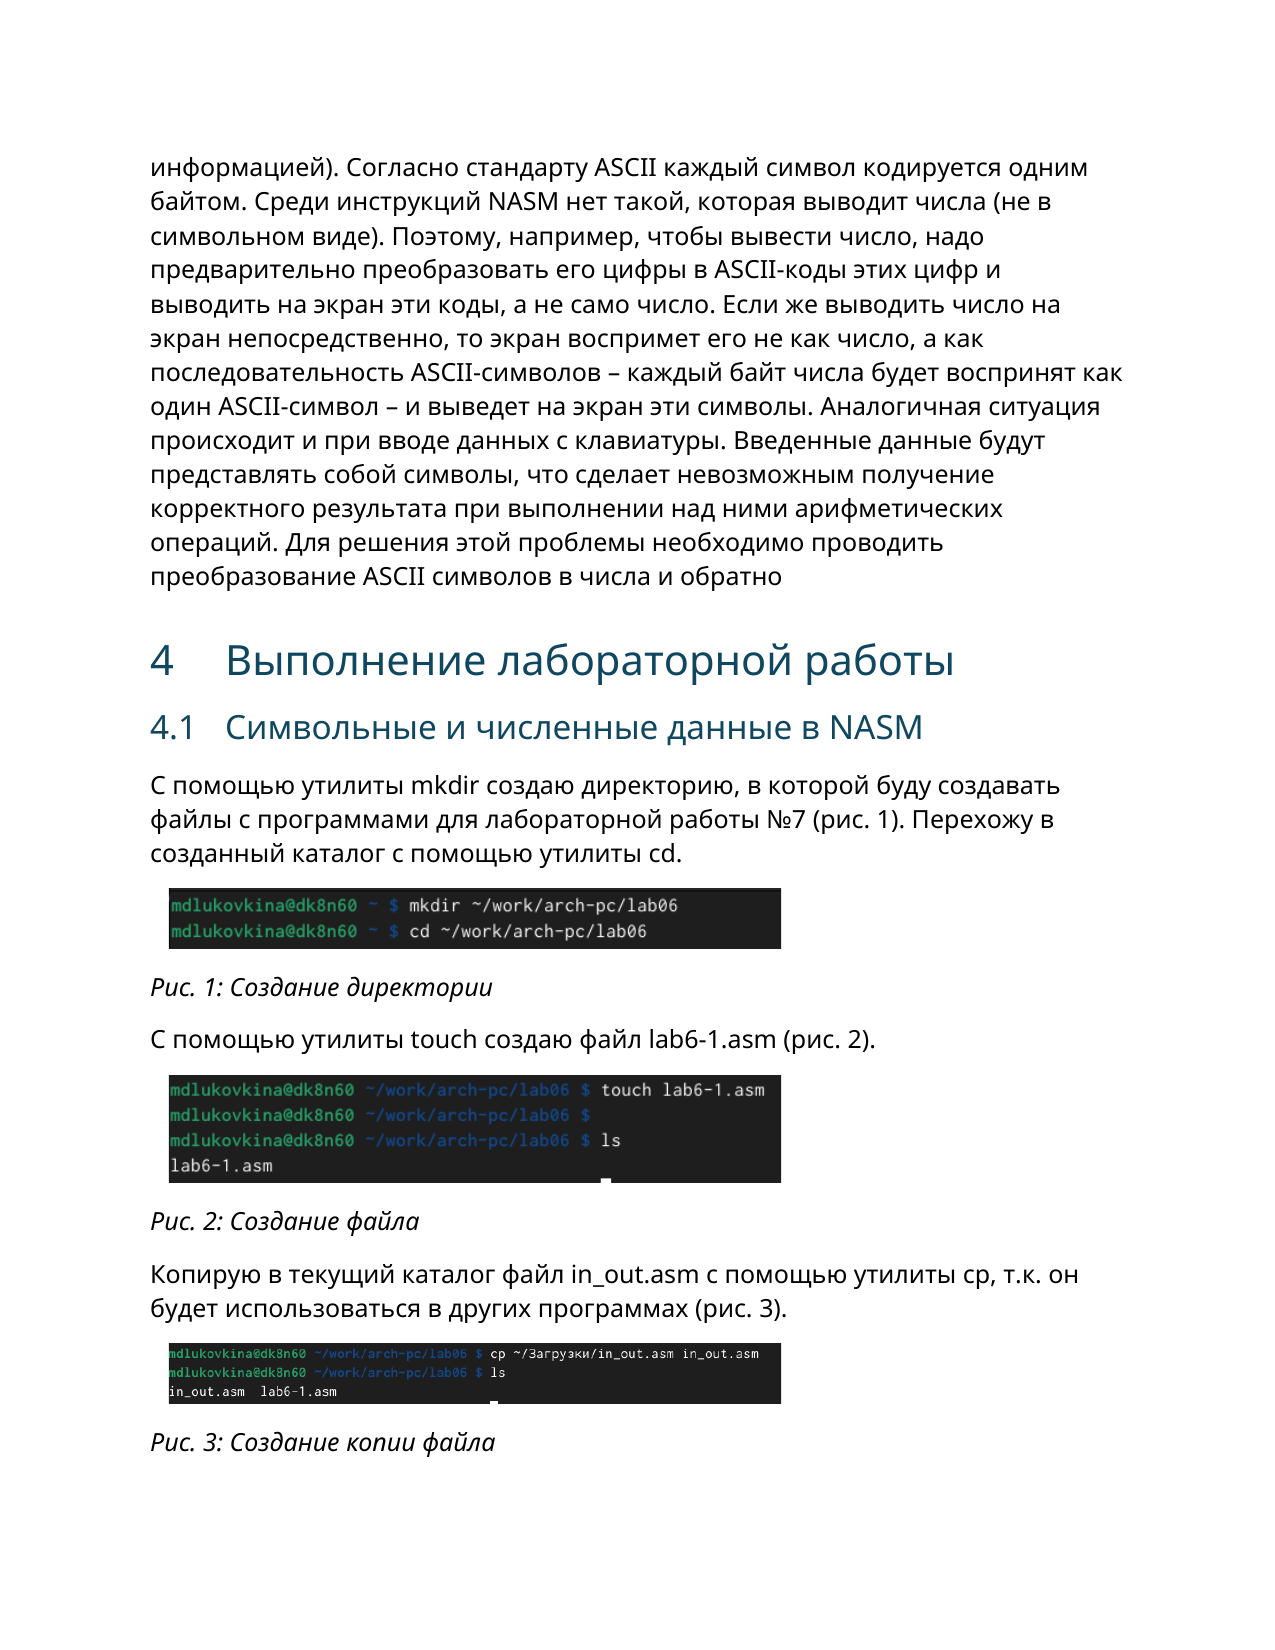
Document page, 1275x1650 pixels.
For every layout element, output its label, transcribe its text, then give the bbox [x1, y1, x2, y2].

text Рис. 1: Создание директории [150, 969, 1125, 1003]
subtitle 4 Выполнение лабораторной работы [150, 630, 1125, 687]
subtitle 4.1 Символьные и численные данные в NASM [150, 704, 1125, 749]
text С помощью утилиты touch создаю файл lab6-1.asm (рис. 2). [150, 1022, 1125, 1056]
text Рис. 2: Создание файла [150, 1204, 1125, 1238]
text С помощью утилиты mkdir создаю директорию, в которой буду создавать файлы с программами для лабораторной работы №7 (рис. 1). Перехожу в созданный каталог с помощью утилиты cd. [150, 768, 1125, 870]
text Рис. 3: Создание копии файла [150, 1424, 1125, 1459]
picture [168, 1343, 782, 1404]
text Копирую в текущий каталог файл in_out.asm с помощью утилиты cp, т.к. он будет использоваться в других программах (рис. 3). [150, 1257, 1125, 1325]
picture [168, 888, 782, 949]
picture [168, 1075, 782, 1183]
